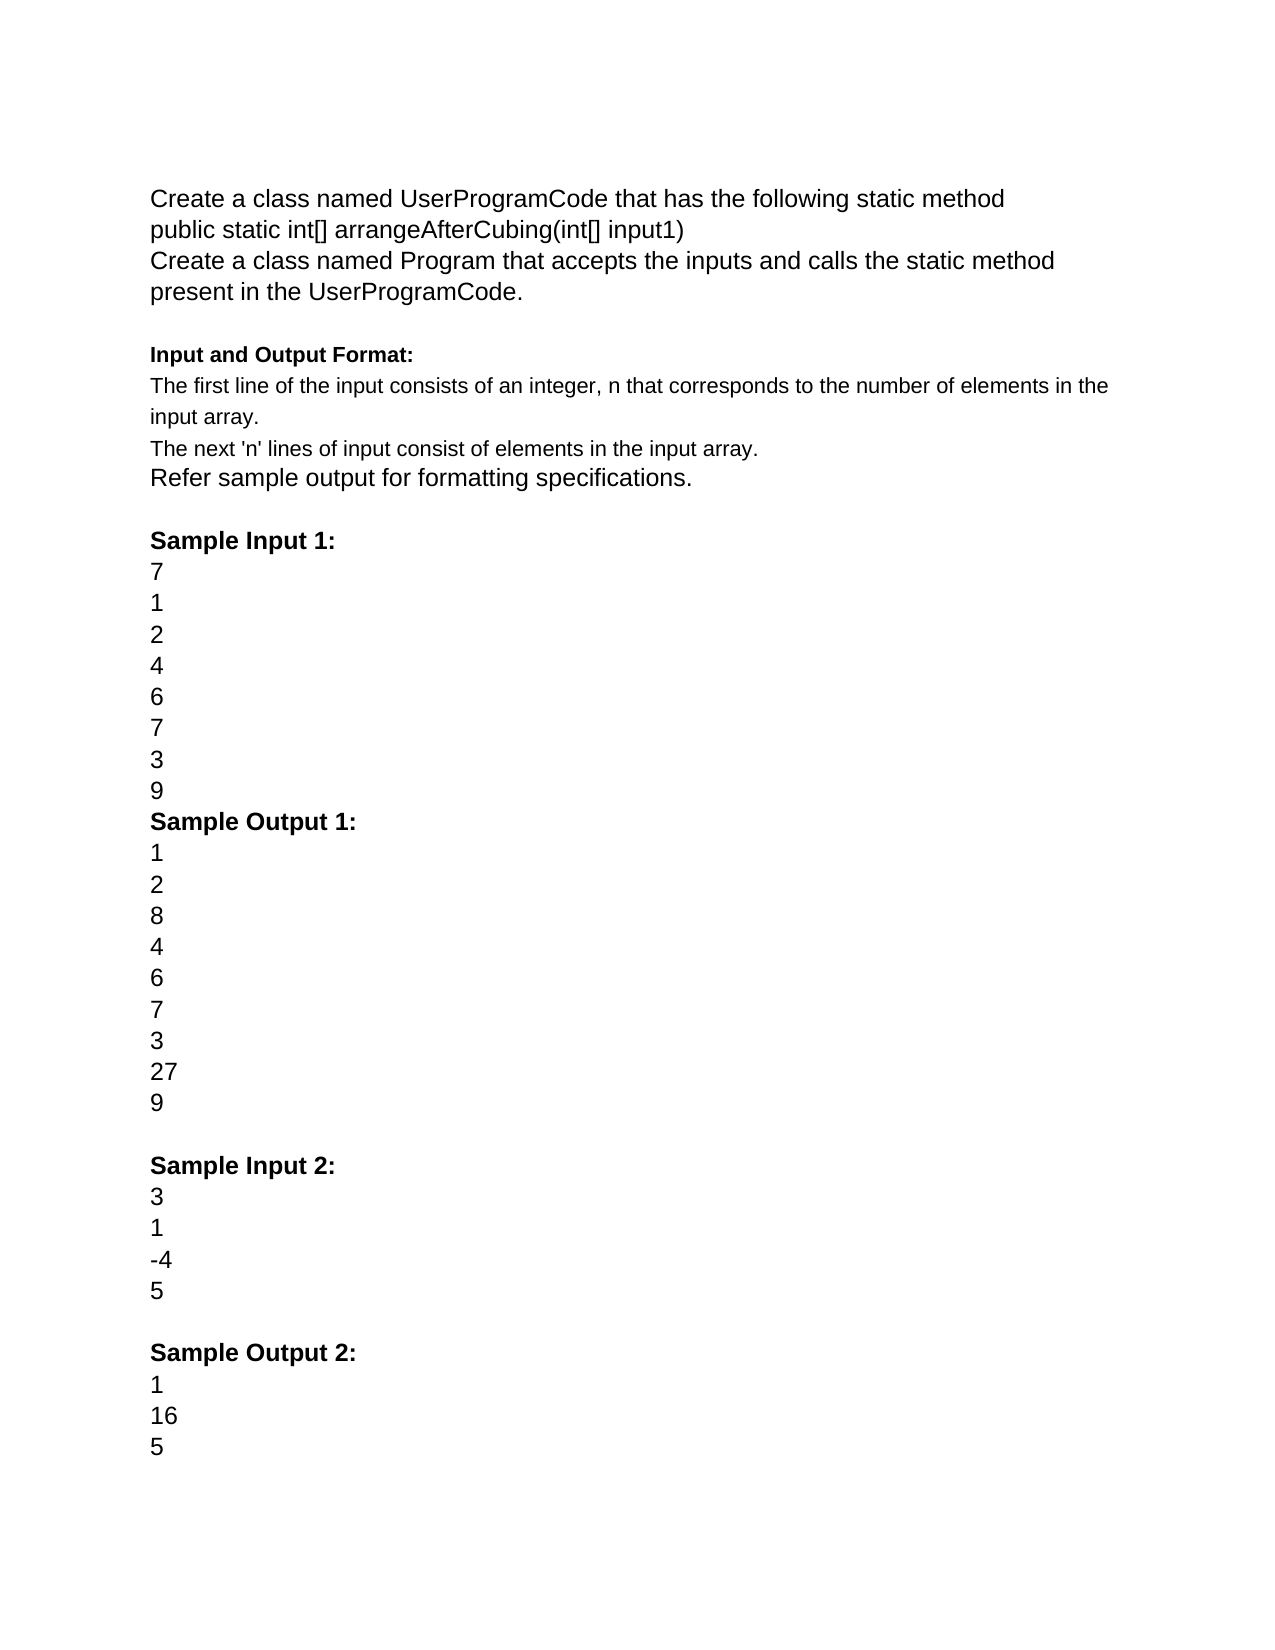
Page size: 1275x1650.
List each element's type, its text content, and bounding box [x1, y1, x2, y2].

subtitle Sample Output 1: [150, 807, 1139, 836]
text 9 [150, 776, 1139, 804]
text 6 [150, 963, 1139, 992]
text 3 [150, 1182, 1139, 1211]
text 8 [150, 901, 1139, 929]
subtitle Sample Input 2: [150, 1151, 1139, 1180]
text 4 [150, 932, 1139, 961]
text 1 [150, 588, 1139, 617]
text 3 [150, 744, 1139, 773]
text 3 [150, 1026, 1139, 1055]
text 6 [150, 682, 1139, 711]
text Refer sample output for formatting specifications. [150, 463, 1139, 492]
text The first line of the input consists of an integer, n that corresponds to the number of elements in the input array. [150, 373, 1112, 429]
text 7 [150, 557, 1139, 586]
text Input and Output Format: [150, 342, 1139, 367]
text Create a class named Program that accepts the inputs and calls the static method present in the UserProgramCode. [150, 246, 1058, 305]
text 2 [150, 619, 1139, 648]
subtitle Sample Output 2: [150, 1338, 1139, 1367]
text Create a class named UserProgramCode that has the following static method public static int[] arrangeAfterCubing(int[] input1) [150, 183, 1008, 243]
text 9 [150, 1088, 1139, 1117]
subtitle Sample Input 1: [150, 526, 1139, 554]
text 2 [150, 869, 1139, 898]
text 7 [150, 995, 1139, 1023]
text 27 [150, 1057, 1139, 1086]
text 5 [150, 1276, 1139, 1305]
text 4 [150, 651, 1139, 679]
text 16 [150, 1401, 1139, 1430]
text 7 [150, 713, 1139, 742]
text 1 [150, 1213, 1139, 1242]
text The next 'n' lines of input consist of elements in the input array. [150, 435, 1139, 461]
text 1 [150, 1370, 1139, 1398]
text -4 [150, 1245, 1139, 1273]
text 5 [150, 1432, 1139, 1461]
text 1 [150, 838, 1139, 867]
